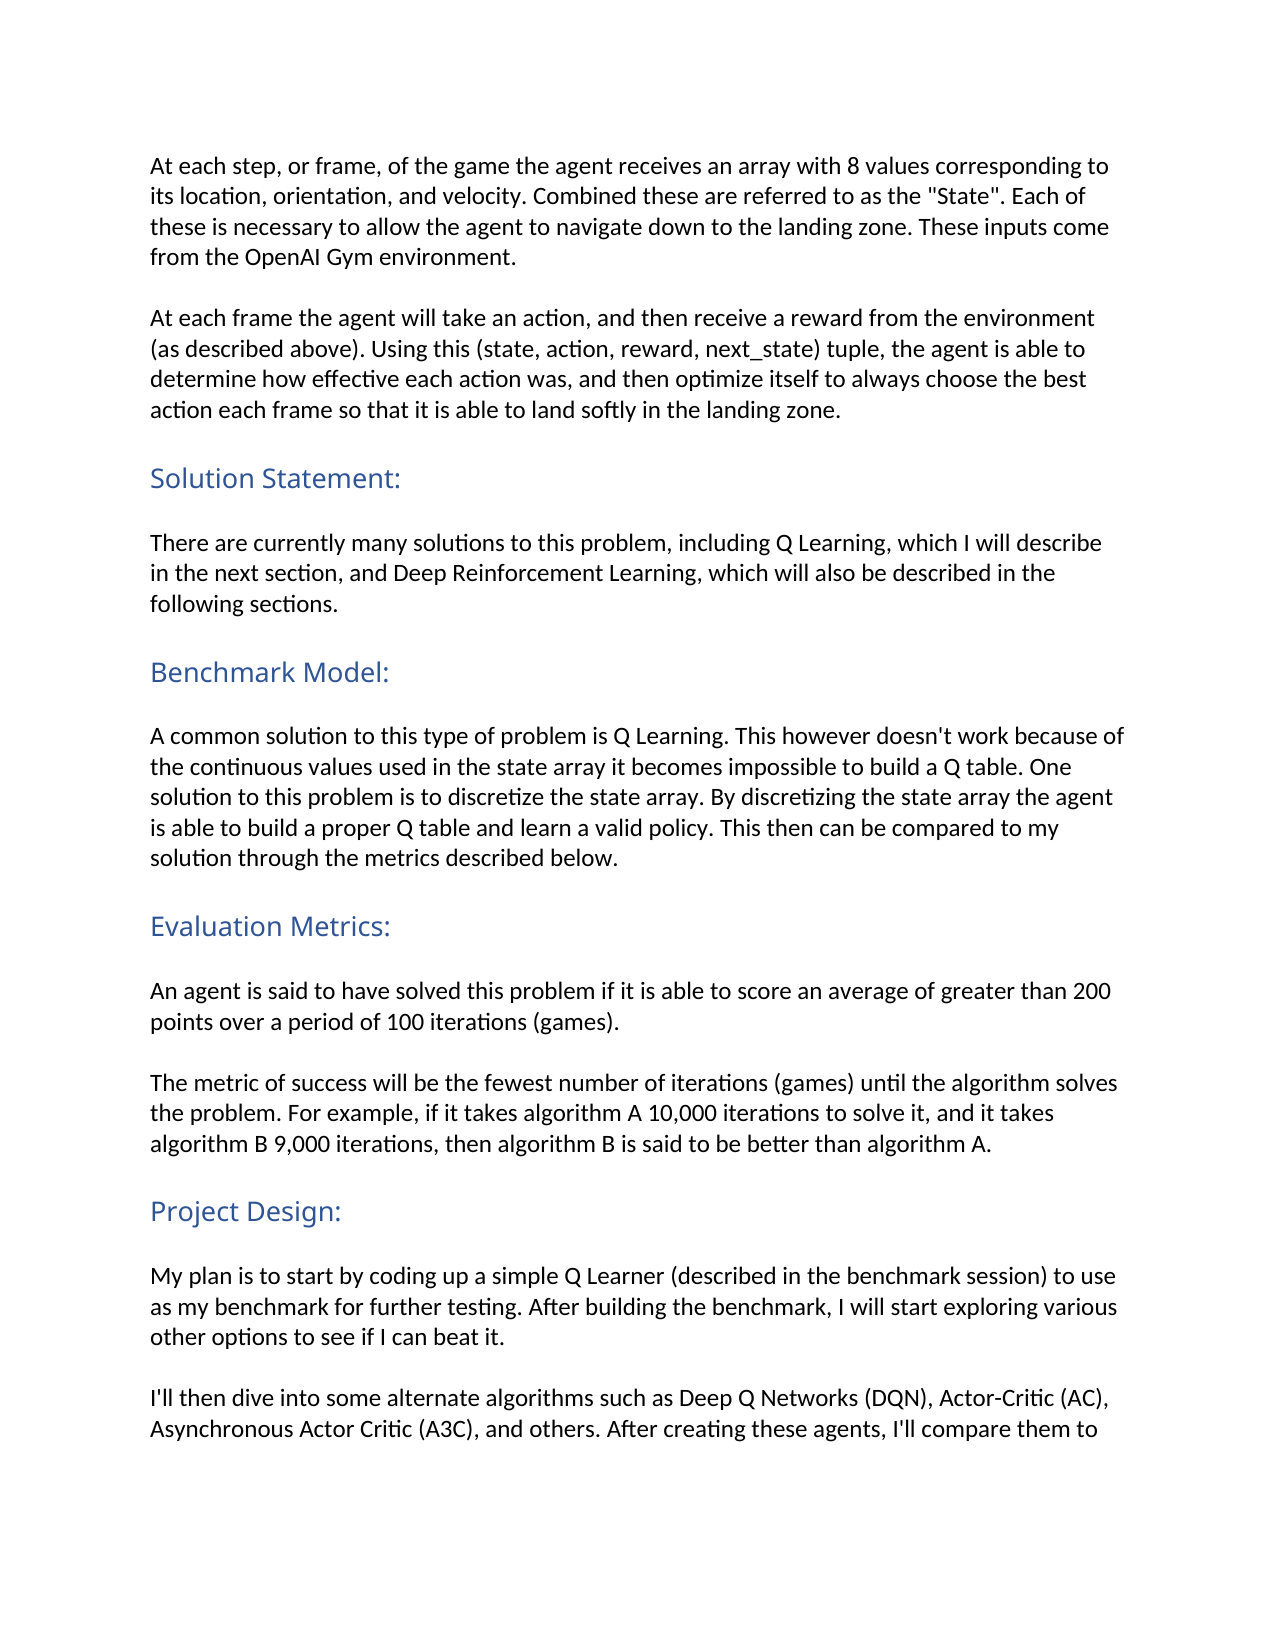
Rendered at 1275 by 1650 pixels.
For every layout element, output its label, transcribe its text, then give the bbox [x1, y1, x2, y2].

text At each frame the agent will take an action, and then receive a reward from the environment (as described above). Using this (state, action, reward, next_state) tuple, the agent is able to determine how effective each action was, and then optimize itself to always choose the best action each frame so that it is able to land softly in the landing zone. [150, 303, 1125, 425]
text At each step, or frame, of the game the agent receives an array with 8 values corresponding to its location, orientation, and velocity. Combined these are referred to as the "State". Each of these is necessary to allow the agent to navigate down to the landing zone. These inputs come from the OpenAI Gym environment. [150, 150, 1125, 272]
subtitle Evaluation Metrics: [150, 908, 1125, 944]
text There are currently many solutions to this problem, including Q Learning, which I will describe in the next section, and Deep Reinforcement Learning, which will also be described in the following sections. [150, 527, 1125, 618]
subtitle Solution Statement: [150, 459, 1125, 496]
subtitle Project Design: [150, 1193, 1125, 1230]
text A common solution to this type of problem is Q Learning. This however doesn't work because of the continuous values used in the state array it becomes impossible to build a Q table. One solution to this problem is to discretize the state array. By discretizing the state array the agent is able to build a proper Q table and learn a valid policy. This then can be compared to my solution through the metrics described below. [150, 720, 1125, 873]
text My plan is to start by coding up a simple Q Learner (described in the benchmark session) to use as my benchmark for further testing. After building the benchmark, I will start exploring various other options to see if I can beat it. [150, 1260, 1125, 1352]
text An agent is said to have solved this problem if it is able to score an average of greater than 200 points over a period of 100 iterations (games). [150, 975, 1125, 1036]
text The metric of success will be the fewest number of iterations (games) until the algorithm solves the problem. For example, if it takes algorithm A 10,000 iterations to solve it, and it takes algorithm B 9,000 iterations, then algorithm B is said to be better than algorithm A. [150, 1067, 1125, 1158]
subtitle Benchmark Model: [150, 653, 1125, 690]
